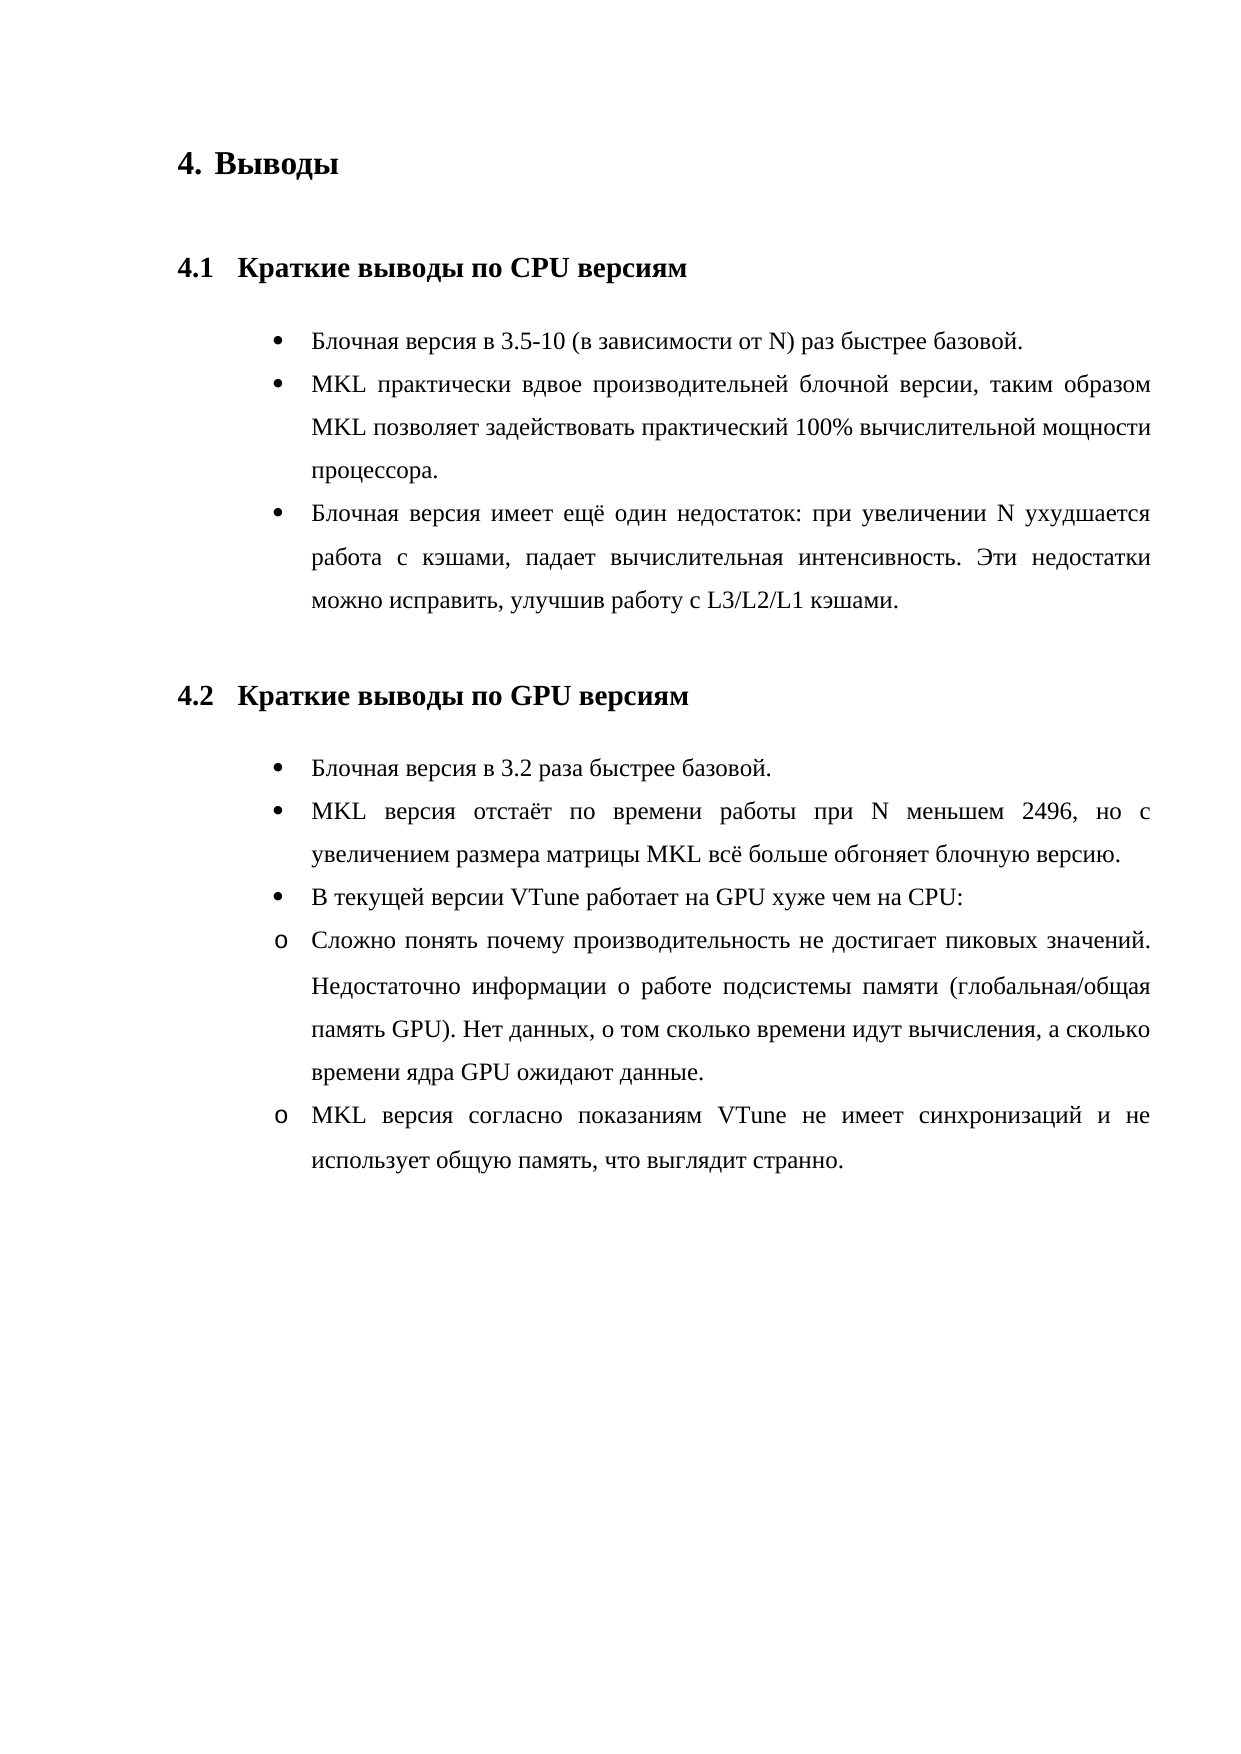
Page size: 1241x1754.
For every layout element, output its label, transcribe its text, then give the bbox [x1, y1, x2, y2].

list Сложно понять почему производительность не достигает пиковых значений. Недостаточно информации о работе подсистемы памяти (глобальная/общая память GPU). Нет данных, о том сколько времени идут вычисления, а сколько времени ядра GPU ожидают данные. [274, 926, 1152, 1086]
list Блочная версия в 3.2 раза быстрее базовой. [274, 753, 1152, 782]
subtitle Краткие выводы по CPU версиям [177, 251, 1152, 284]
list MKL практически вдвое производительней блочной версии, таким образом MKL позволяет задействовать практический 100% вычислительной мощности процессора. [274, 369, 1152, 484]
subtitle Выводы [177, 143, 1152, 181]
list Блочная версия имеет ещё один недостаток: при увеличении N ухудшается работа с кэшами, падает вычислительная интенсивность. Эти недостатки можно исправить, улучшив работу с L3/L2/L1 кэшами. [274, 498, 1152, 613]
list MKL версия отстаёт по времени работы при N меньшем 2496, но с увеличением размера матрицы MKL всё больше обгоняет блочную версию. [274, 796, 1152, 868]
list Блочная версия в 3.5-10 (в зависимости от N) раз быстрее базовой. [274, 326, 1152, 355]
subtitle Краткие выводы по GPU версиям [177, 678, 1152, 711]
list MKL версия согласно показаниям VTune не имеет синхронизаций и не использует общую память, что выглядит странно. [274, 1100, 1152, 1174]
list В текущей версии VTune работает на GPU хуже чем на CPU: [274, 882, 1152, 911]
